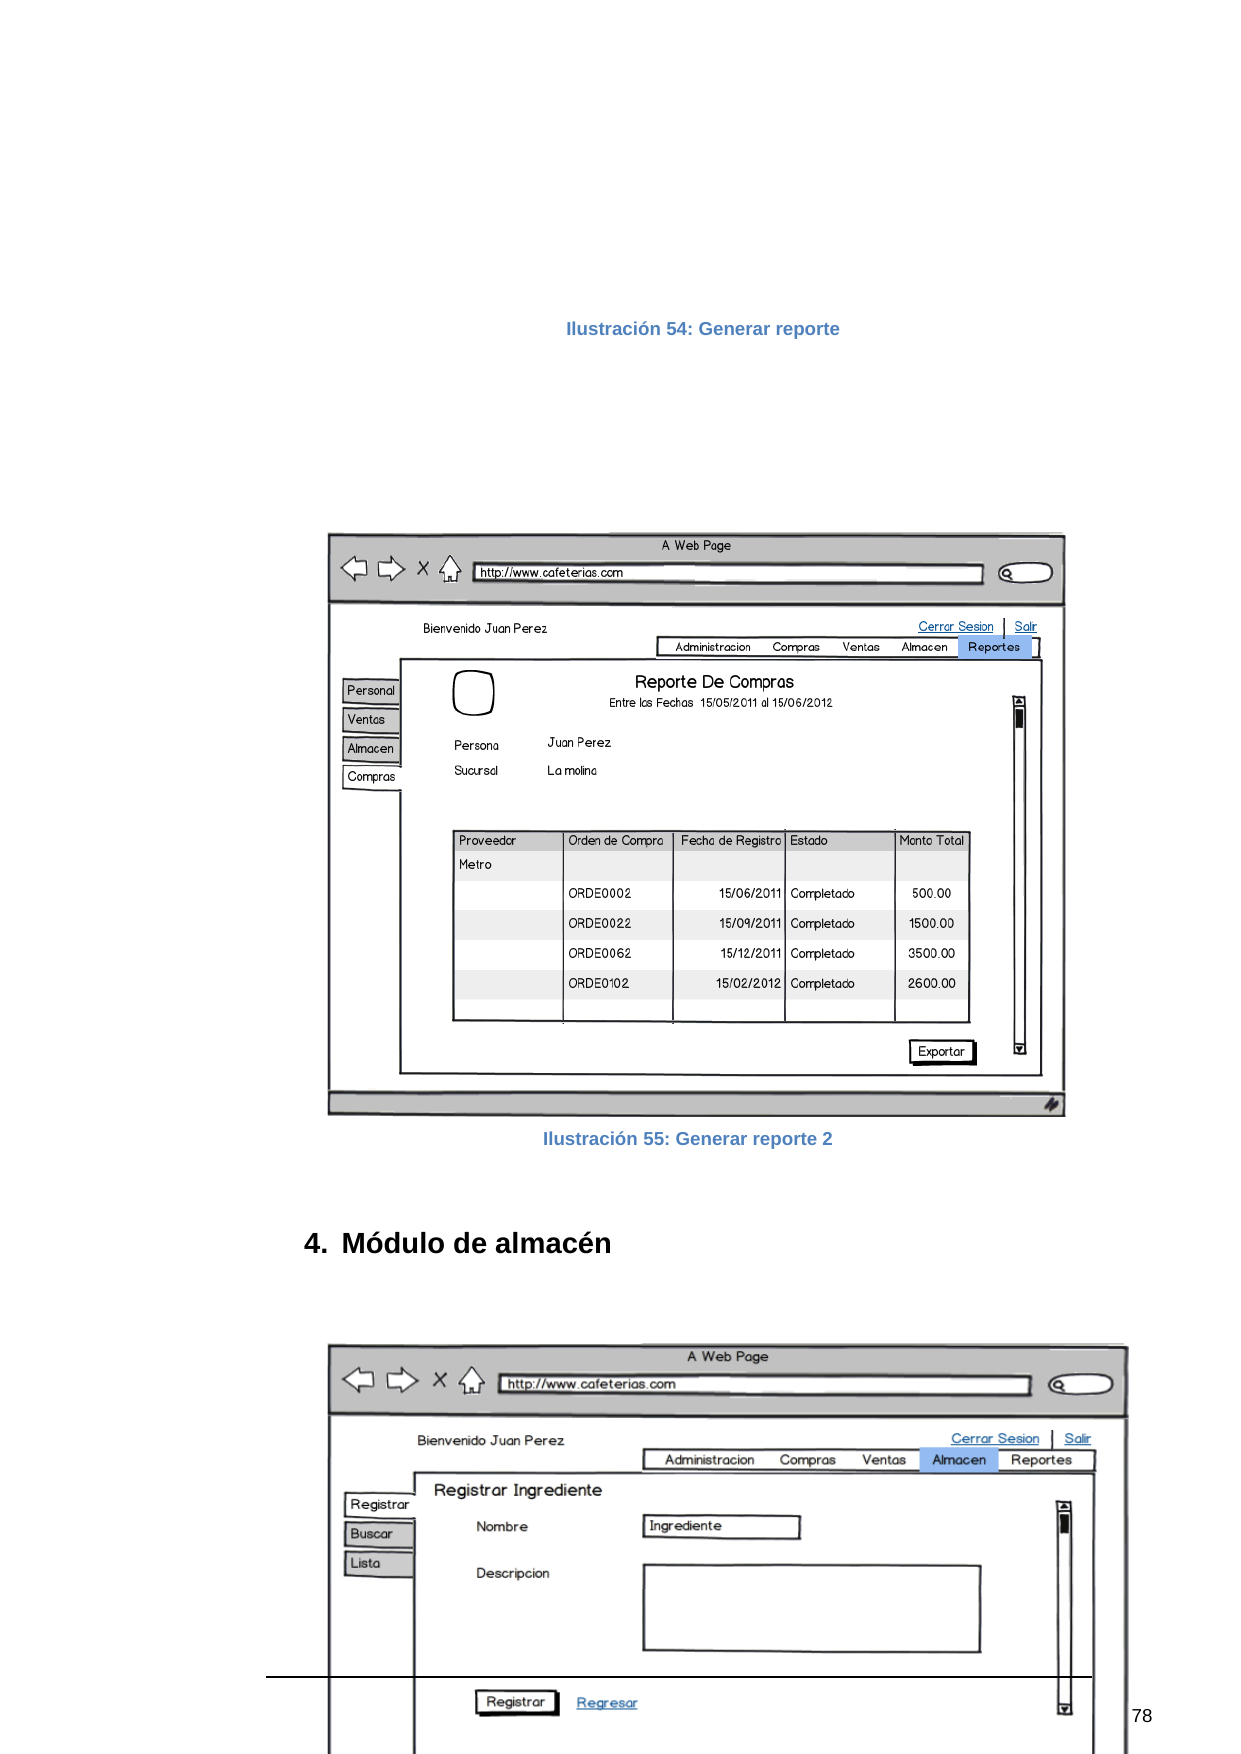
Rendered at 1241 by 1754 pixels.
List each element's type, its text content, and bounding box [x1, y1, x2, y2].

list Módulo de almacén [304, 1226, 1092, 1259]
picture [327, 1343, 1129, 1754]
picture [327, 532, 1066, 1117]
